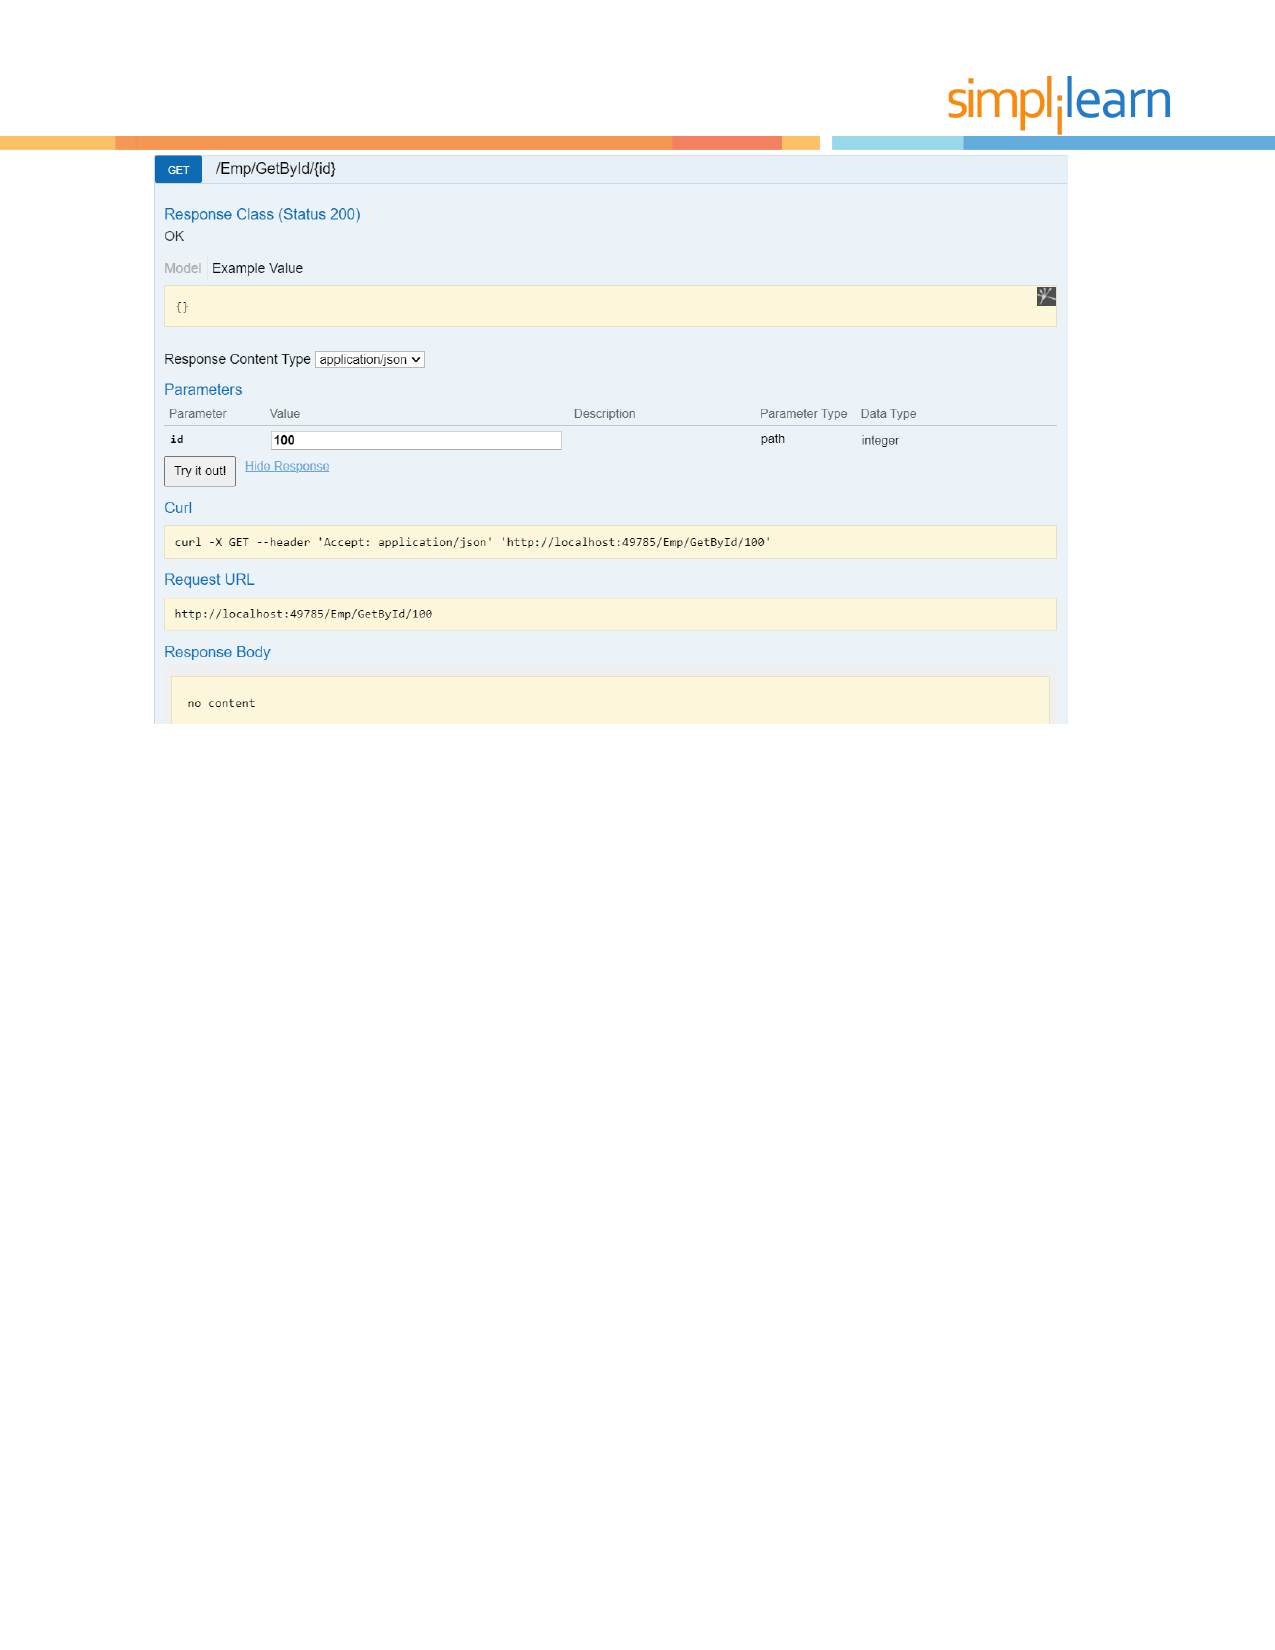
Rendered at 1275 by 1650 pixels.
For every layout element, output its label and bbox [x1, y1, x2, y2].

picture [0, 76, 1275, 724]
